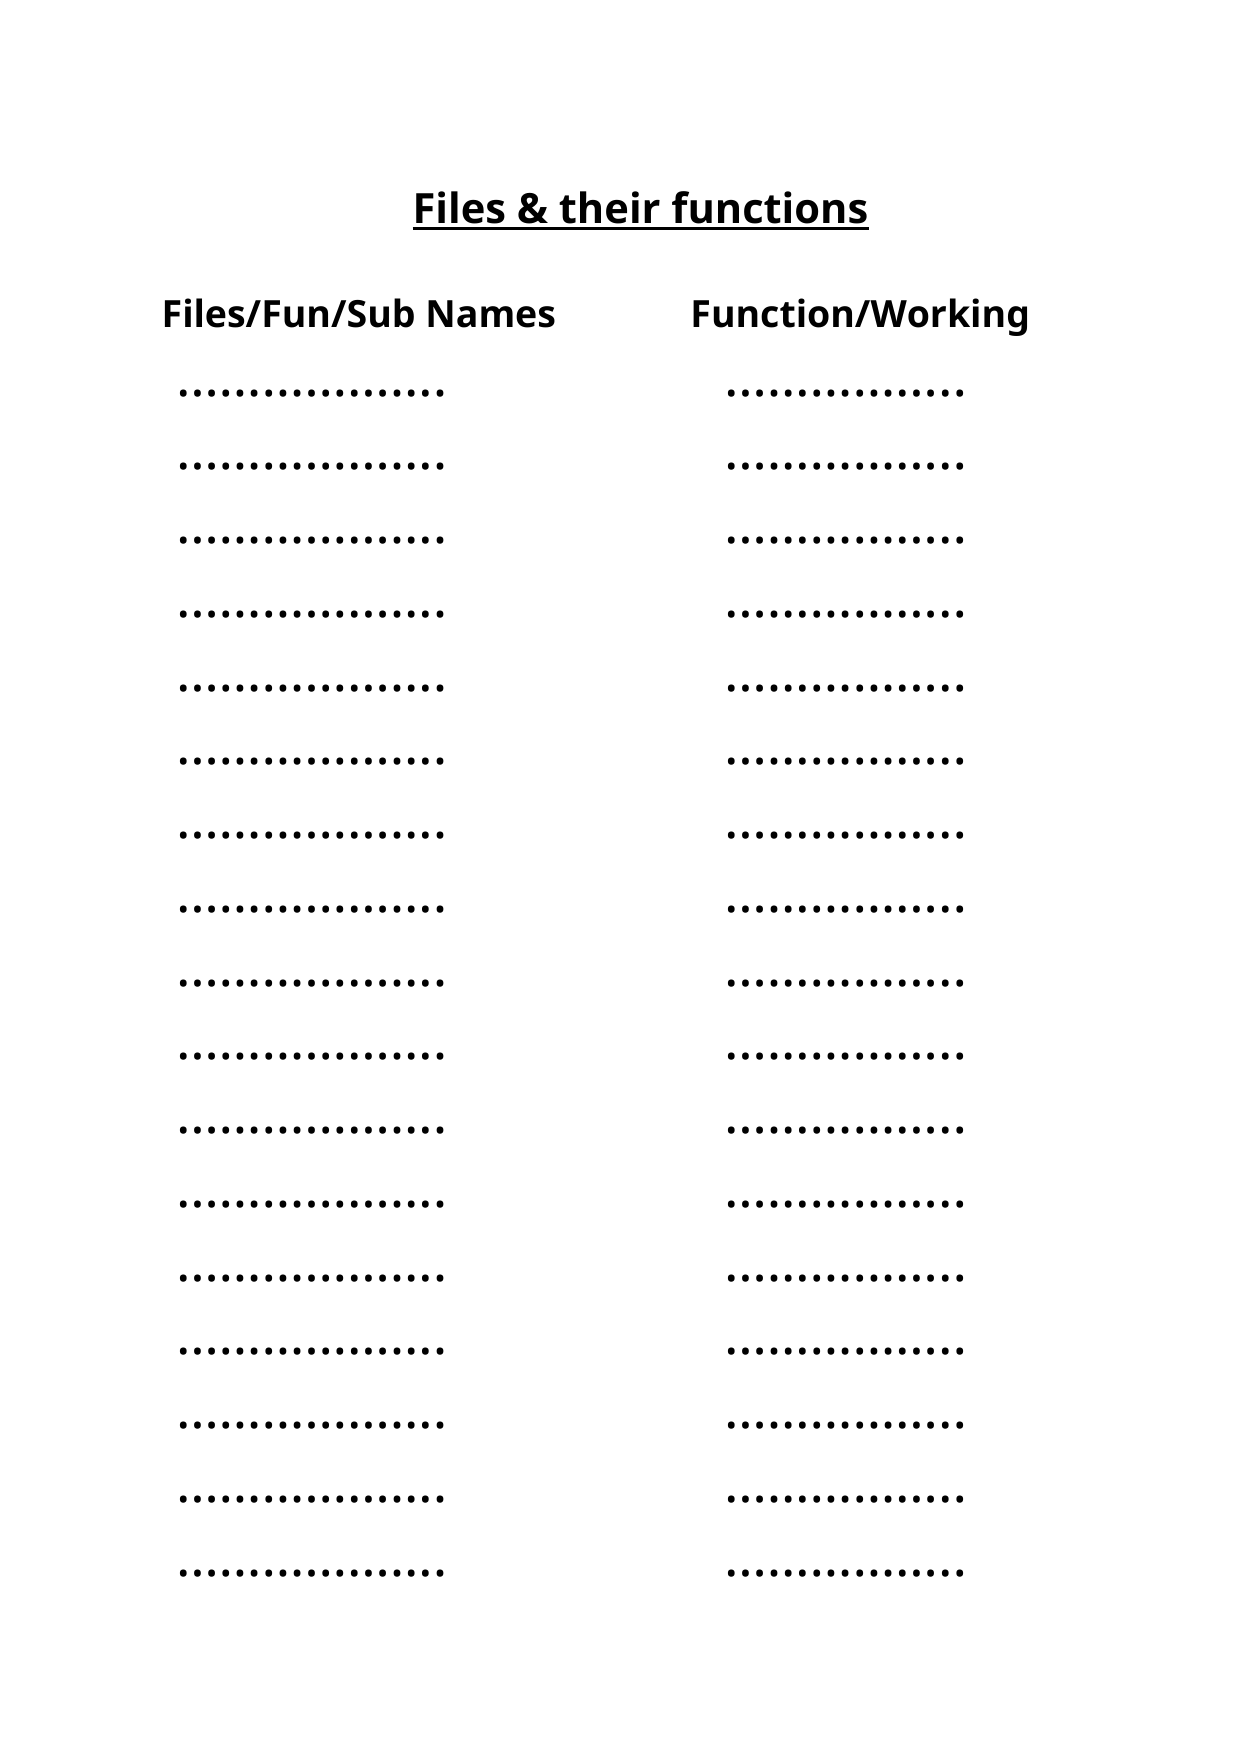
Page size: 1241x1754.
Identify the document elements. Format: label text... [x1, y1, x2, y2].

text ………………. …………….. [67, 854, 1213, 928]
text ………………. …………….. [67, 338, 1213, 412]
text ………………. …………….. [67, 1149, 1213, 1223]
text ………………. …………….. [67, 1002, 1213, 1076]
text ………………. …………….. [67, 1444, 1213, 1518]
text ………………. …………….. [67, 1076, 1213, 1149]
text ………………. …………….. [67, 1223, 1213, 1297]
text Files/Fun/Sub Names Function/Working [67, 287, 1213, 338]
text ………………. …………….. [67, 707, 1213, 781]
text ………………. …………….. [67, 928, 1213, 1002]
text ………………. …………….. [67, 1518, 1213, 1592]
text ………………. …………….. [67, 781, 1213, 854]
text ………………. …………….. [67, 1297, 1213, 1371]
text ………………. …………….. [67, 486, 1213, 559]
text ………………. …………….. [67, 633, 1213, 707]
text Files & their functions [67, 179, 1213, 236]
text ………………. …………….. [67, 559, 1213, 633]
text ………………. …………….. [67, 1371, 1213, 1444]
text ………………. …………….. [67, 412, 1213, 486]
